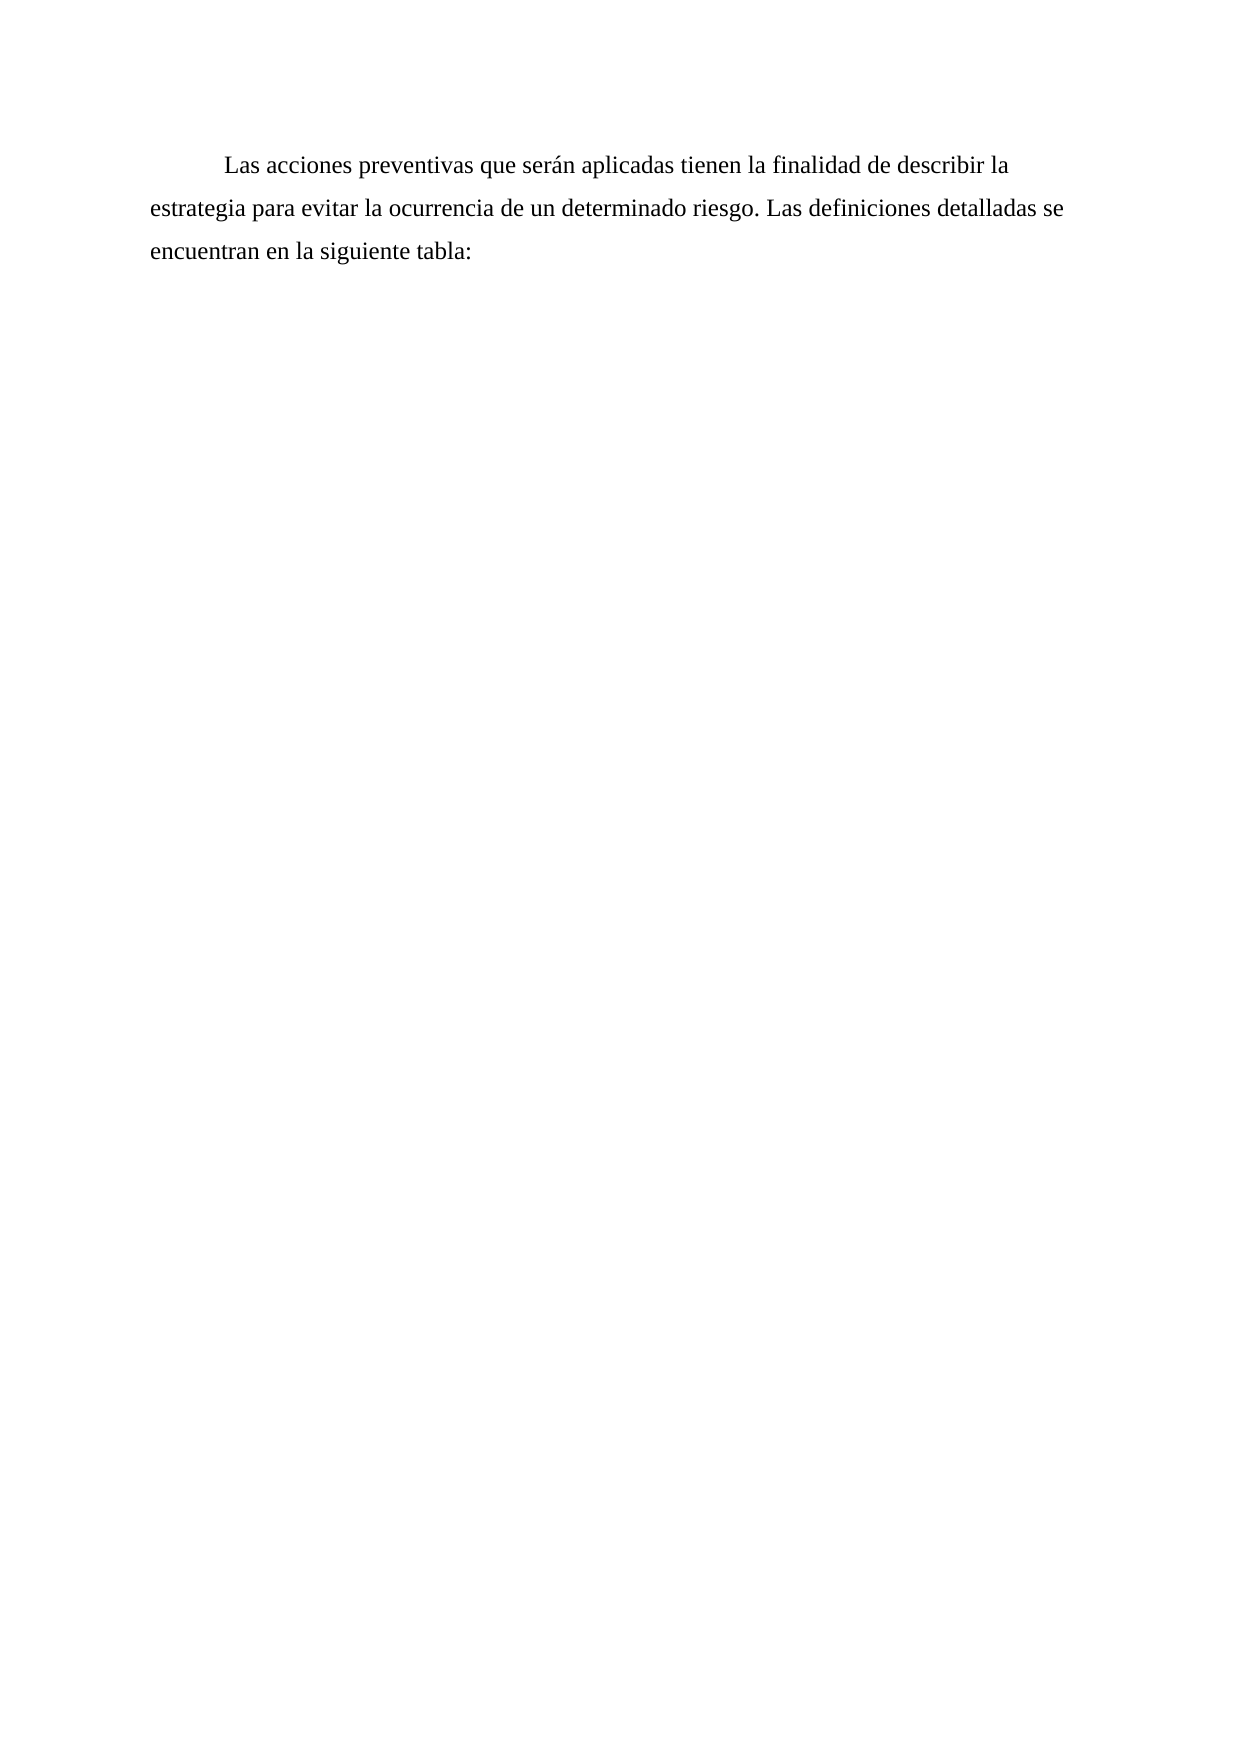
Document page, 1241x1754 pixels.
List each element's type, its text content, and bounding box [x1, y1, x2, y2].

text Las acciones preventivas que serán aplicadas tienen la finalidad de describir la estrategia para evitar la ocurrencia de un determinado riesgo. Las definiciones detalladas se encuentran en la siguiente tabla: [150, 150, 1090, 265]
